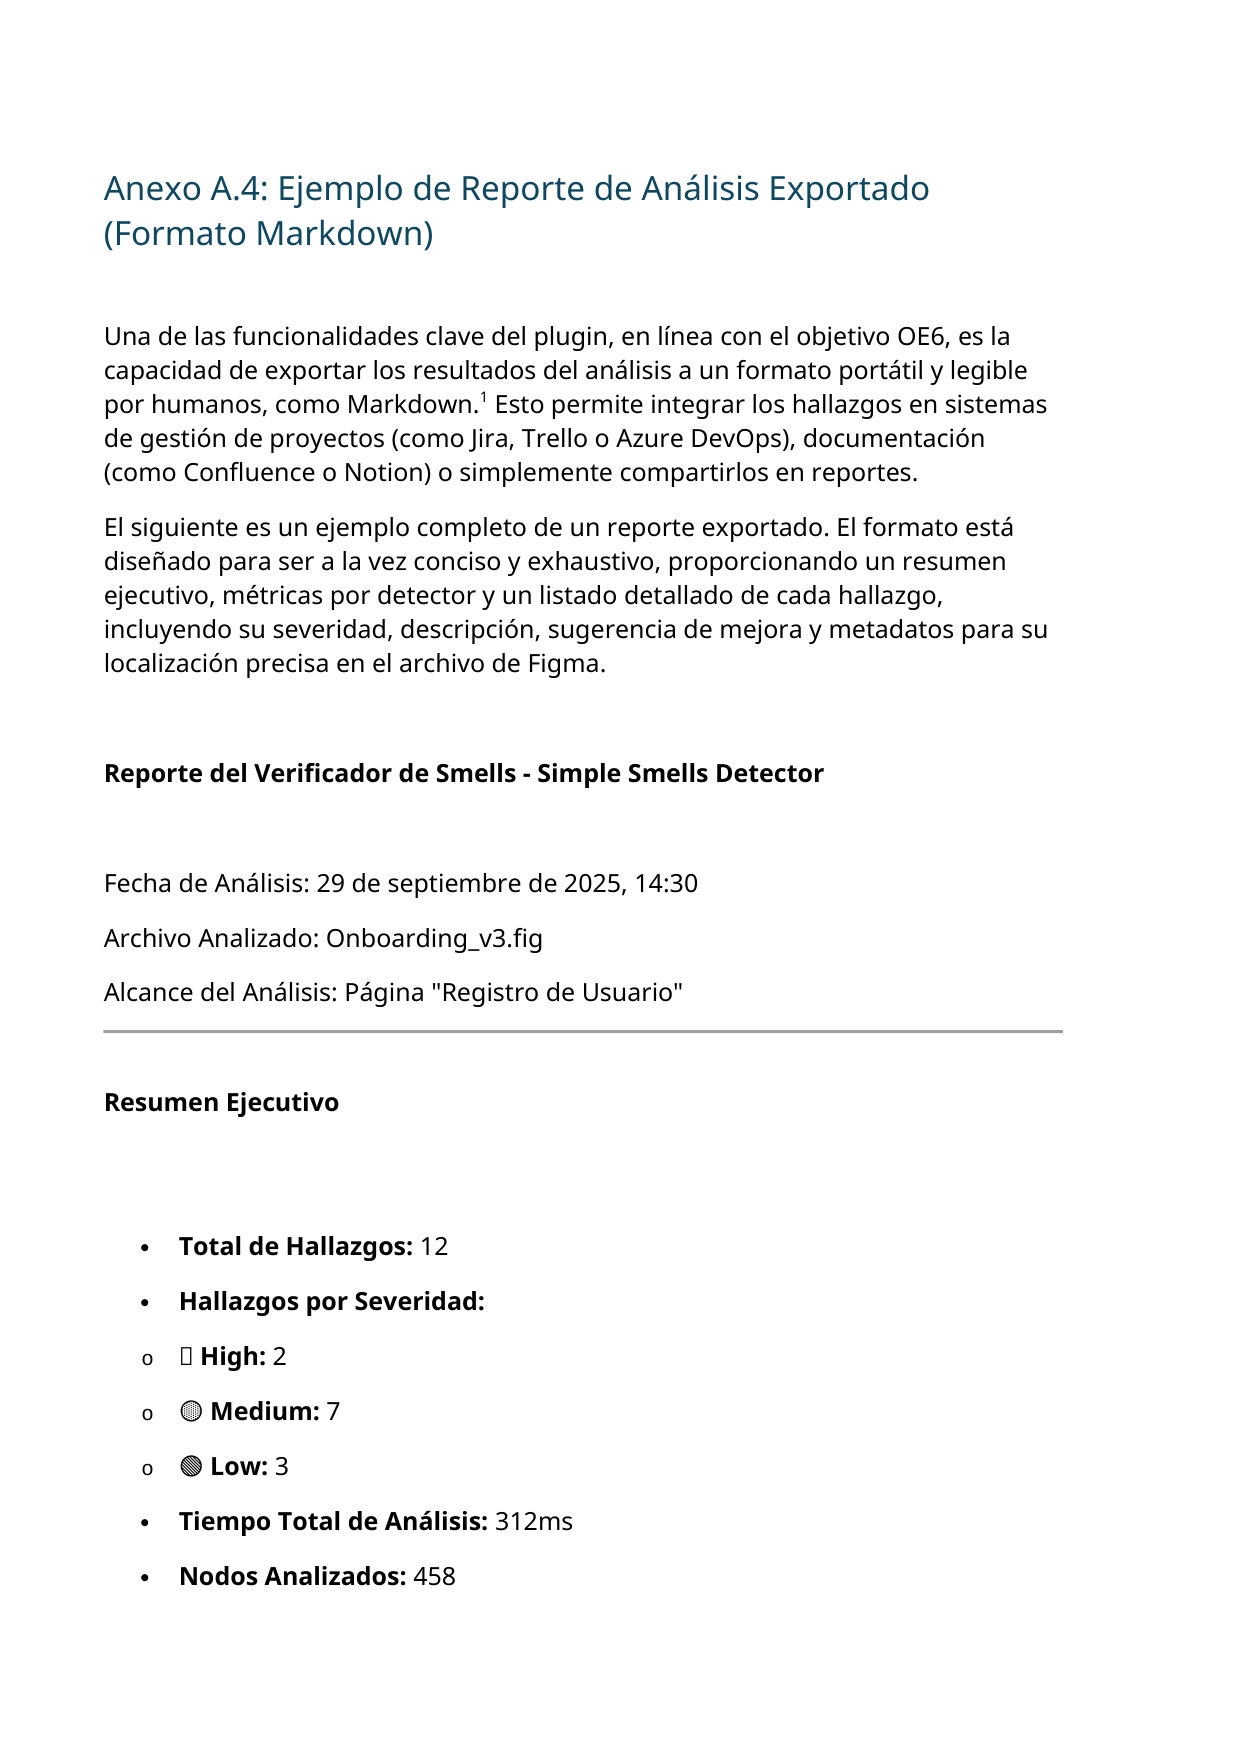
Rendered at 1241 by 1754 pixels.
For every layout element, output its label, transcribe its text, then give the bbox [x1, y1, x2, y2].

list Tiempo Total de Análisis: 312ms [141, 1503, 1063, 1537]
text Una de las funcionalidades clave del plugin, en línea con el objetivo OE6, es la capacidad de exportar los resultados del análisis a un formato portátil y legible por humanos, como Markdown.1 Esto permite integrar los hallazgos en sistemas de gestión de proyectos (como Jira, Trello o Azure DevOps), documentación (como Confluence o Notion) o simplemente compartirlos en reportes. [103, 318, 1063, 489]
text El siguiente es un ejemplo completo de un reporte exportado. El formato está diseñado para ser a la vez conciso y exhaustivo, proporcionando un resumen ejecutivo, métricas por detector y un listado detallado de cada hallazgo, incluyendo su severidad, descripción, sugerencia de mejora y metadatos para su localización precisa en el archivo de Figma. [103, 509, 1063, 680]
list Total de Hallazgos: 12 [141, 1229, 1063, 1263]
list Nodos Analizados: 458 [141, 1558, 1063, 1592]
text Resumen Ejecutivo [103, 1085, 1063, 1119]
list 🔴 High: 2 [141, 1338, 1063, 1373]
text Reporte del Verificador de Smells - Simple Smells Detector [103, 756, 1063, 789]
text Archivo Analizado: Onboarding_v3.fig [103, 920, 1063, 954]
list 🟡 Medium: 7 [141, 1393, 1063, 1427]
list 🟢 Low: 3 [141, 1448, 1063, 1482]
text Fecha de Análisis: 29 de septiembre de 2025, 14:30 [103, 865, 1063, 899]
list Hallazgos por Severidad: [141, 1284, 1063, 1318]
text Alcance del Análisis: Página "Registro de Usuario" [103, 975, 1063, 1009]
subtitle Anexo A.4: Ejemplo de Reporte de Análisis Exportado (Formato Markdown) [103, 164, 1063, 255]
